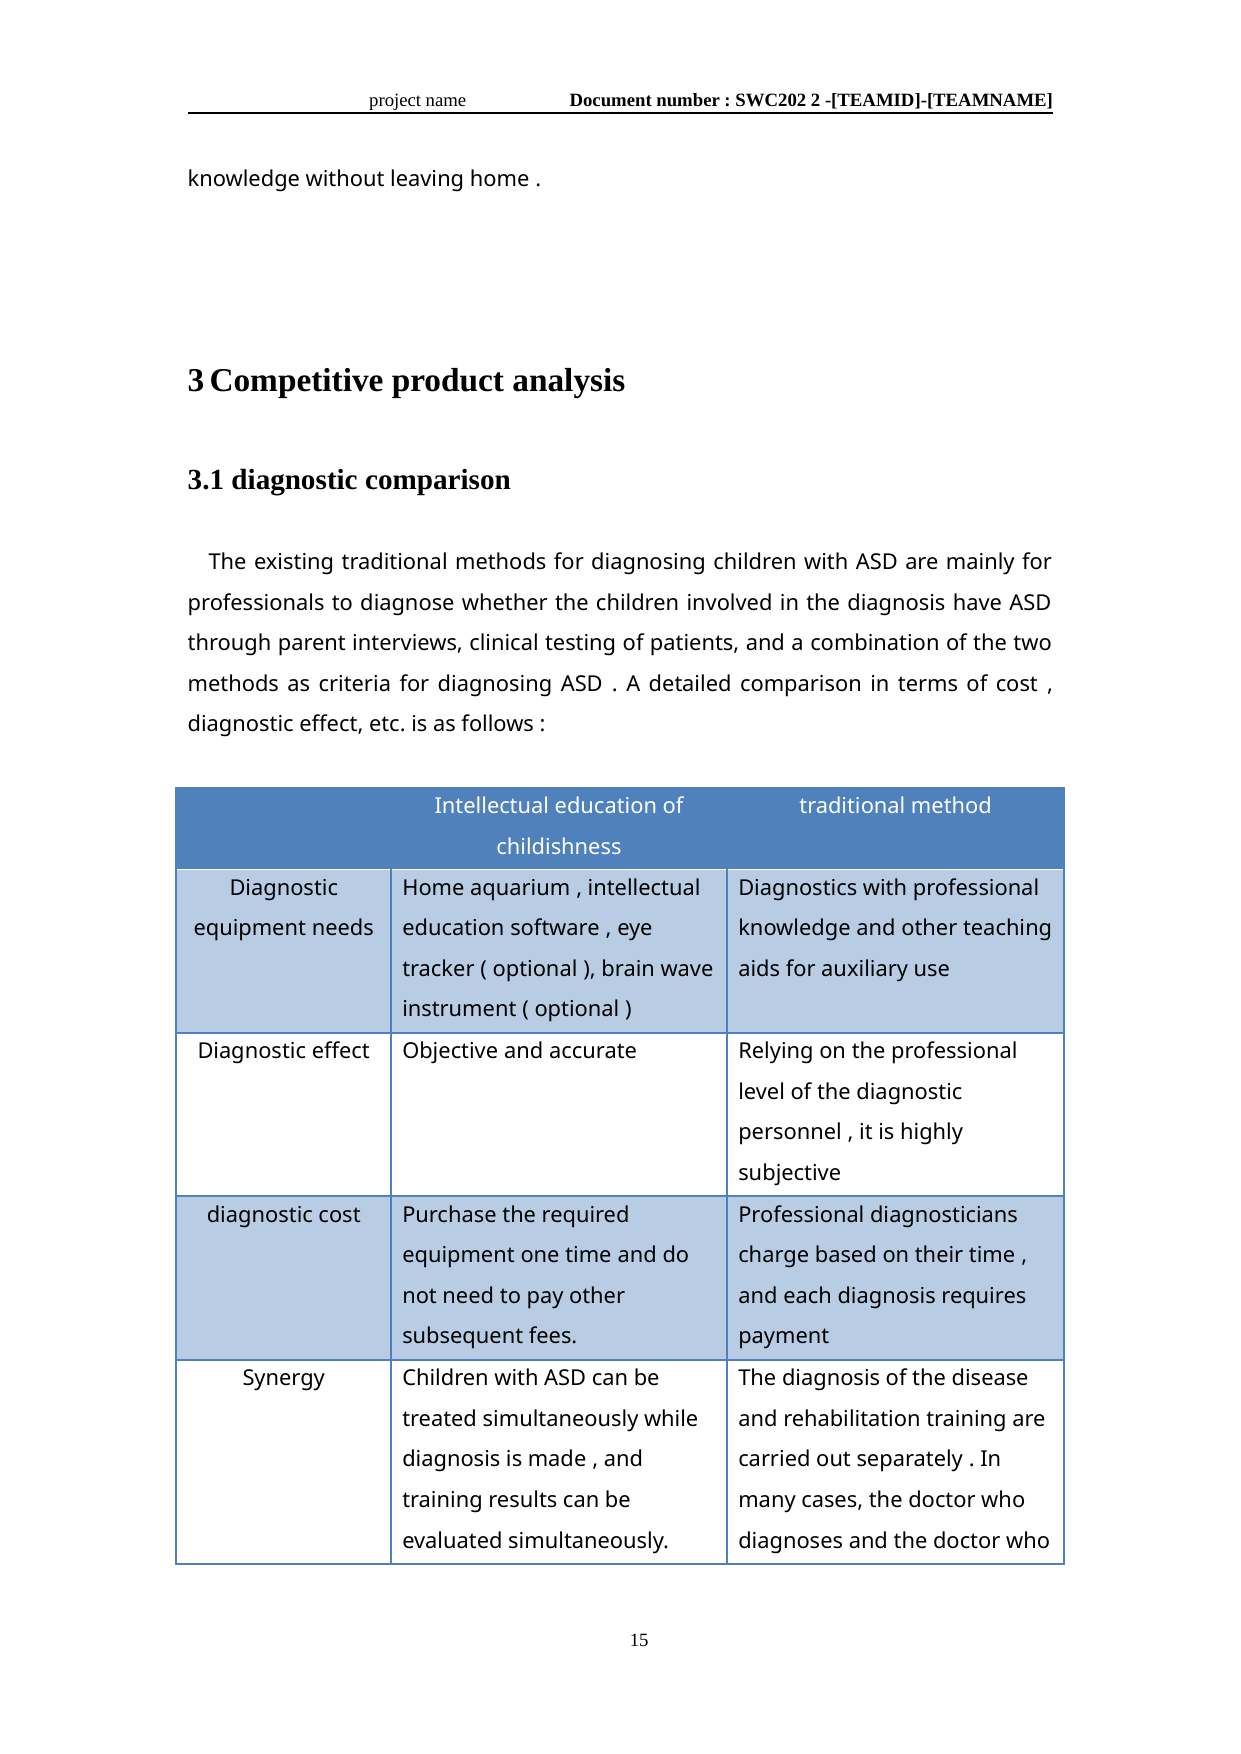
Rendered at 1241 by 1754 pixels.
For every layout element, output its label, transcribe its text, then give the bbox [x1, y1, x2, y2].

table_cell Diagnostics with professional knowledge and other teaching aids for auxiliary use [728, 870, 1063, 1032]
table_cell Objective and accurate [392, 1034, 726, 1195]
table_cell Professional diagnosticians charge based on their time , and each diagnosis requires payment [728, 1197, 1063, 1359]
table_header [177, 789, 390, 869]
table_cell Diagnostic effect [177, 1034, 390, 1195]
table_header traditional method [728, 789, 1063, 869]
table_cell Diagnostic equipment needs [177, 870, 390, 1032]
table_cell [728, 1361, 1063, 1563]
table_cell Home aquarium , intellectual education software , eye tracker ( optional ), brain wave instrument ( optional ) [392, 870, 726, 1032]
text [187, 162, 1053, 194]
subtitle diagnostic comparison [187, 446, 1053, 511]
table_cell diagnostic cost [177, 1197, 390, 1359]
table_cell Synergy [177, 1361, 390, 1563]
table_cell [392, 1361, 726, 1563]
table_cell Purchase the required equipment one time and do not need to pay other subsequent fees. [392, 1197, 726, 1359]
table_cell Relying on the professional level of the diagnostic personnel , it is highly subjective [728, 1034, 1063, 1195]
text The existing traditional methods for diagnosing children with ASD are mainly for professionals to diagnose whether the children involved in the diagnosis have ASD through parent interviews, clinical testing of patients, and a combination of the two methods as criteria for diagnosing ASD . A detailed comparison in terms of cost , diagnostic effect, etc. is as follows : [187, 544, 1053, 739]
subtitle Competitive product analysis [187, 347, 1053, 412]
table_header Intellectual education of childishness [392, 789, 726, 869]
